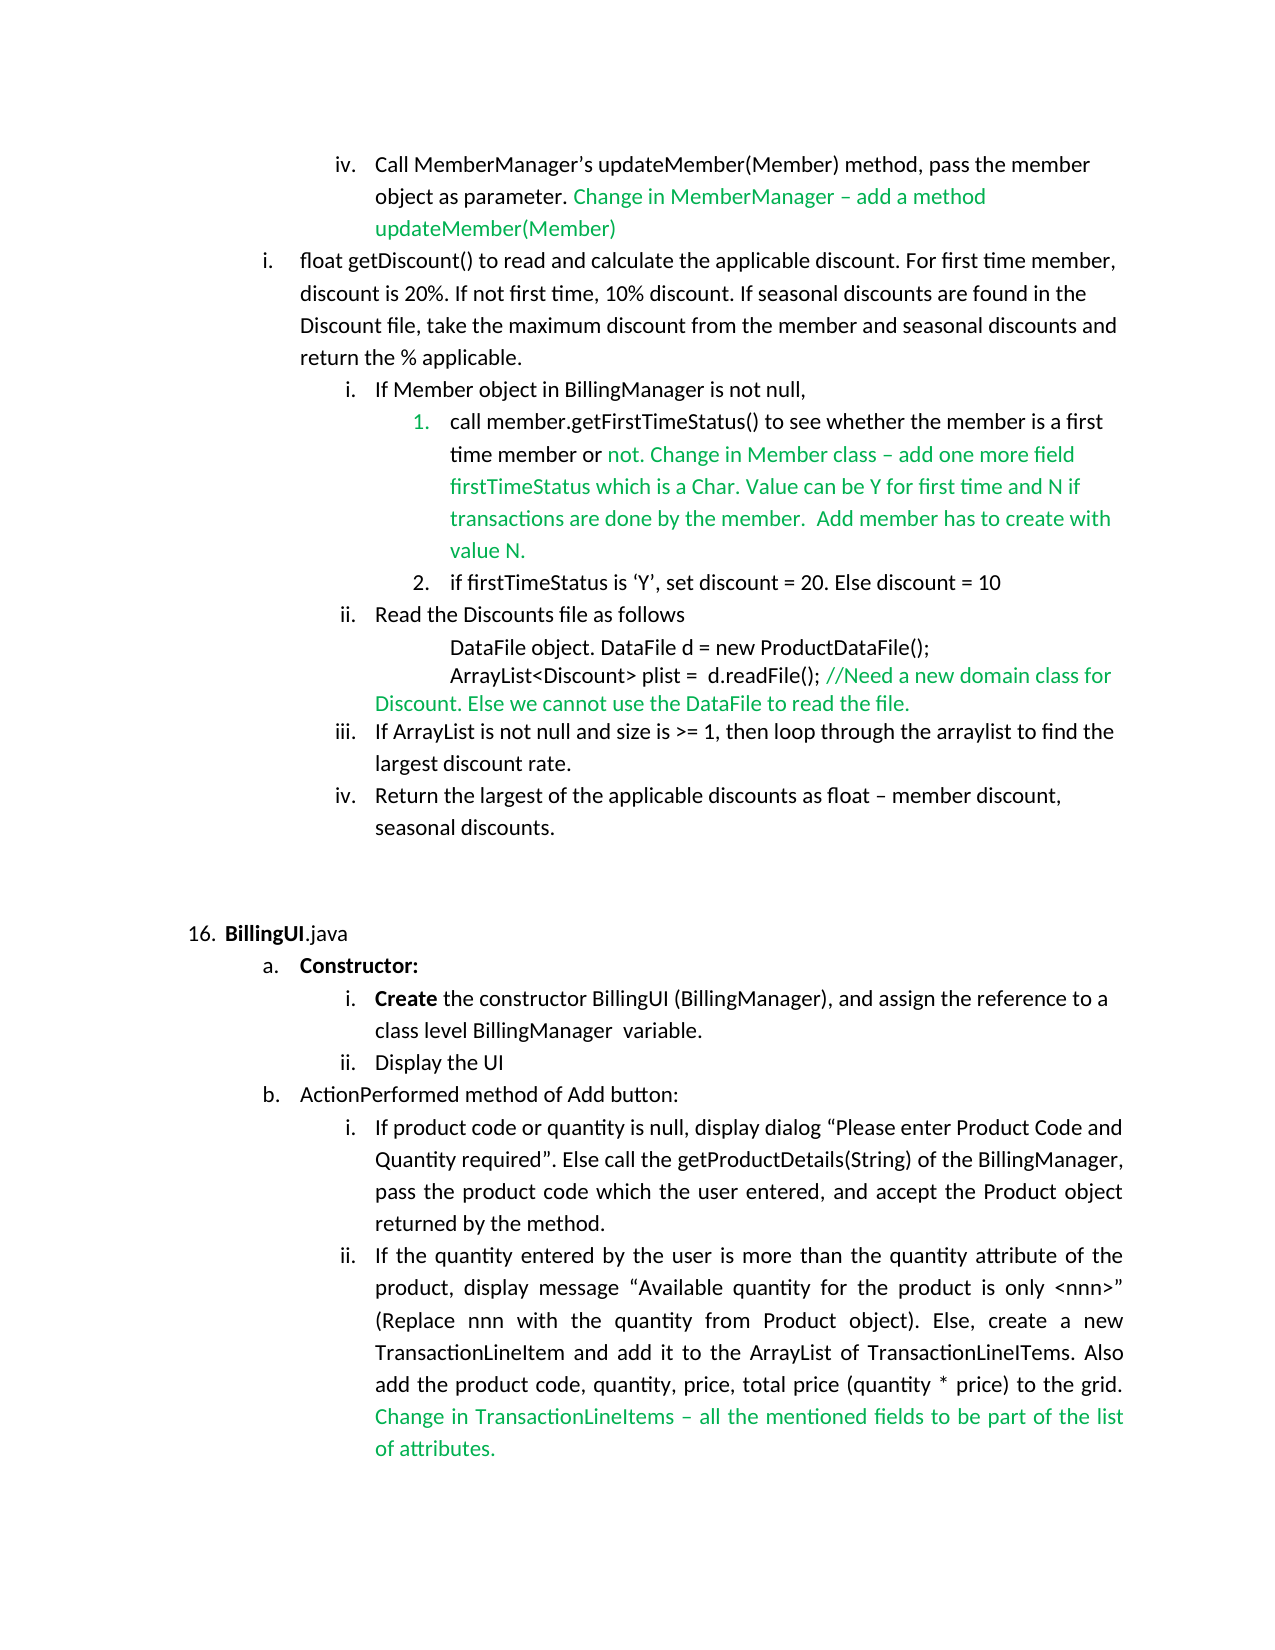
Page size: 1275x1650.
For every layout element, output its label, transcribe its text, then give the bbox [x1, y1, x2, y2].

list Call MemberManager’s updateMember(Member) method, pass the member object as parameter. Change in MemberManager – add a method updateMember(Member) [356, 150, 1125, 242]
list BillingUI.java [187, 919, 1125, 947]
list If product code or quantity is null, display dialog “Please enter Product Code and Quantity required”. Else call the getProductDetails(String) of the BillingManager, pass the product code which the user entered, and accept the Product object returned by the method. [356, 1113, 1125, 1237]
list DataFile object. DataFile d = new ProductDataFile(); [450, 633, 1125, 661]
list Constructor: [262, 952, 1125, 980]
list If the quantity entered by the user is more than the quantity attribute of the product, display message “Available quantity for the product is only <nnn>” (Replace nnn with the quantity from Product object). Else, create a new TransactionLineItem and add it to the ArrayList of TransactionLineITems. Also add the product code, quantity, price, total price (quantity * price) to the grid. Change in TransactionLineItems – all the mentioned fields to be part of the list of attributes. [356, 1241, 1125, 1462]
list Read the Discounts file as follows [356, 601, 1125, 629]
list ArrayList<Discount> plist = d.readFile(); //Need a new domain class for Discount. Else we cannot use the DataFile to read the file. [375, 661, 1125, 717]
list Create the constructor BillingUI (BillingManager), and assign the reference to a class level BillingManager variable. [356, 984, 1125, 1044]
list Display the UI [356, 1048, 1125, 1076]
list If Member object in BillingManager is not null, [356, 375, 1125, 403]
list if firstTimeStatus is ‘Y’, set discount = 20. Else discount = 10 [412, 568, 1125, 596]
list ActionPerformed method of Add button: [262, 1080, 1125, 1108]
list float getDiscount() to read and calculate the applicable discount. For first time member, discount is 20%. If not first time, 10% discount. If seasonal discounts are found in the Discount file, take the maximum discount from the member and seasonal discounts and return the % applicable. [262, 247, 1125, 371]
list call member.getFirstTimeStatus() to see whether the member is a first time member or not. Change in Member class – add one more field firstTimeStatus which is a Char. Value can be Y for first time and N if transactions are done by the member. Add member has to create with value N. [412, 407, 1125, 564]
list Return the largest of the applicable discounts as float – member discount, seasonal discounts. [356, 781, 1125, 841]
list If ArrayList is not null and size is >= 1, then loop through the arraylist to find the largest discount rate. [356, 717, 1125, 777]
